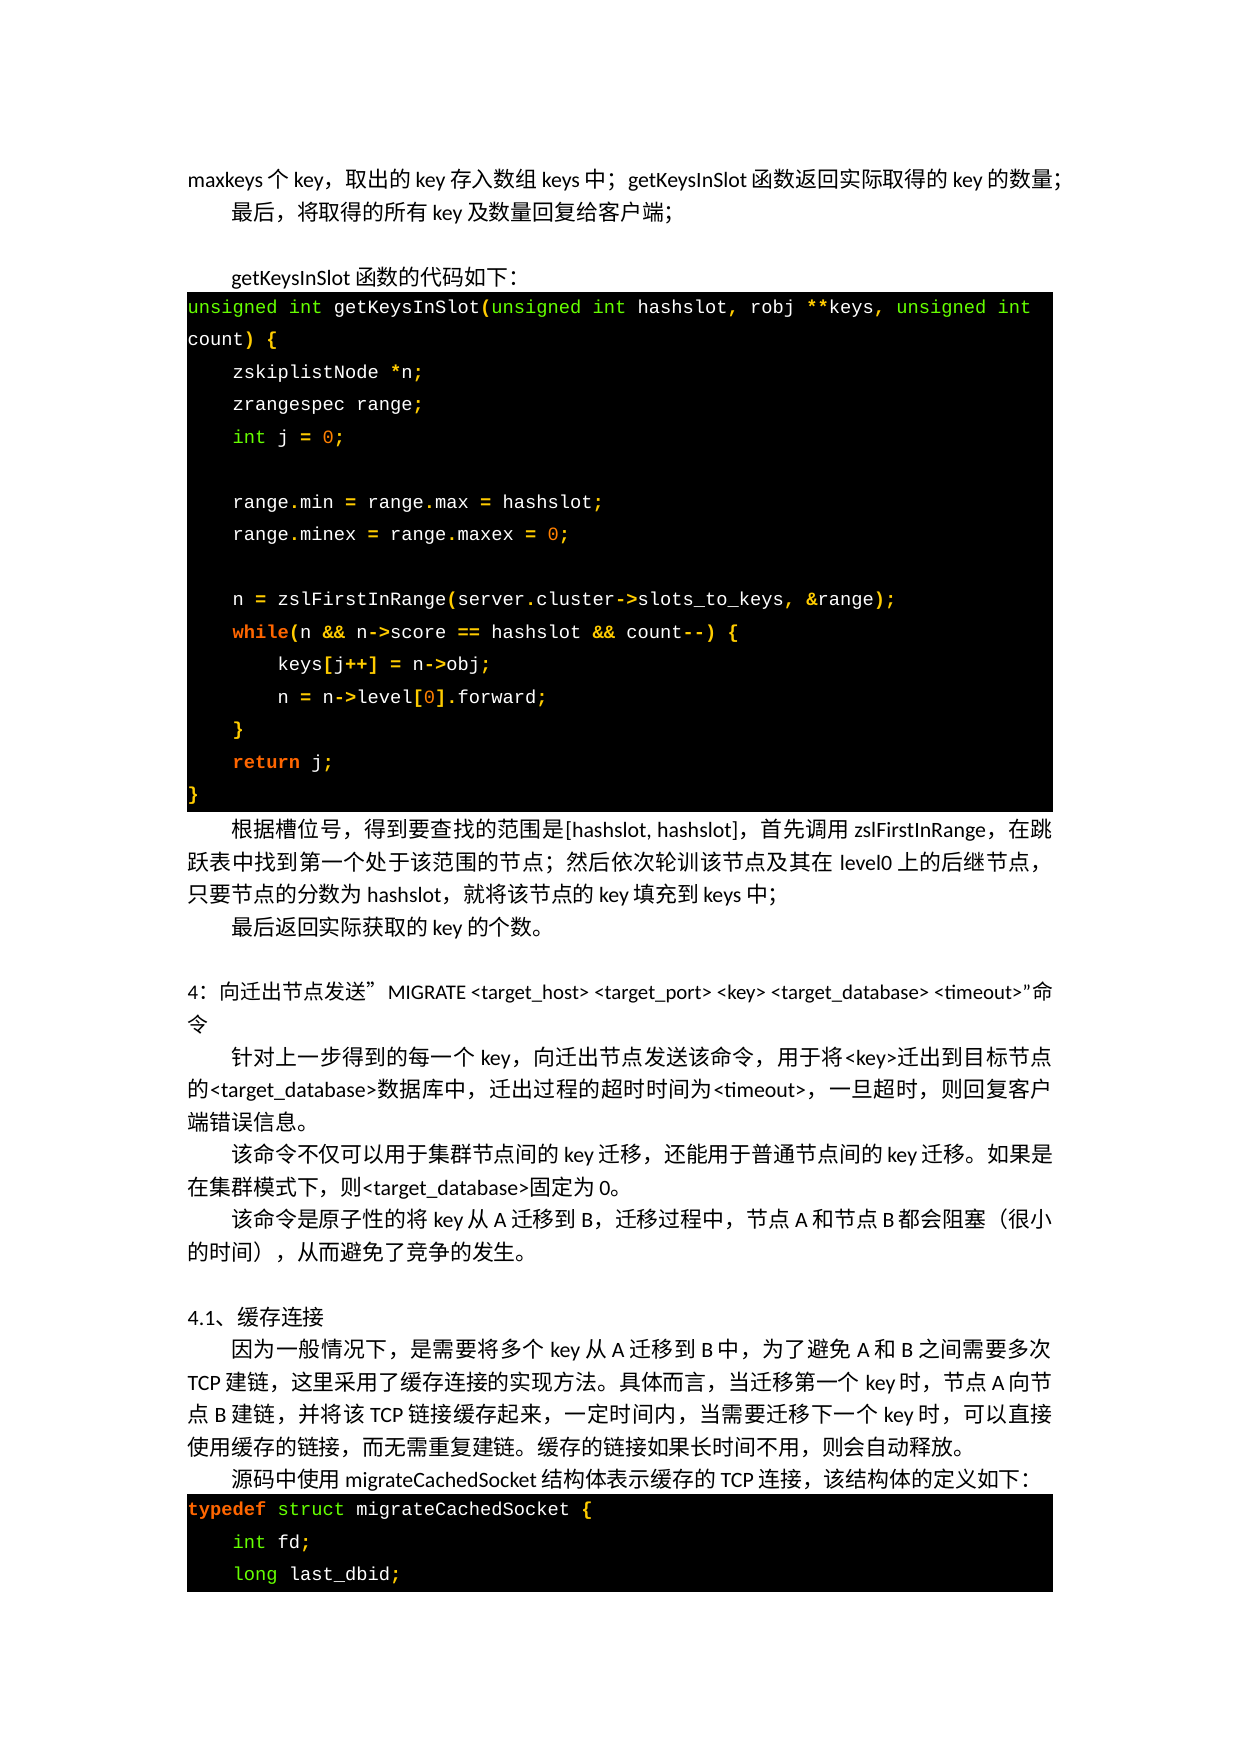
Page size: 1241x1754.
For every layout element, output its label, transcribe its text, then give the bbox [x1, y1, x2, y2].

text 源码中使用migrateCachedSocket结构体表示缓存的TCP连接，该结构体的定义如下： [187, 1462, 1053, 1494]
text typedef struct migrateCachedSocket { [187, 1494, 1053, 1527]
text return j; [187, 747, 1053, 779]
text unsigned int getKeysInSlot(unsigned int hashslot, robj **keys, unsigned int count) { [187, 292, 1053, 357]
text zskiplistNode *n; [187, 357, 1053, 389]
text while(n && n->score == hashslot && count--) { [187, 617, 1053, 649]
text range.minex = range.maxex = 0; [187, 519, 1053, 552]
text } [187, 779, 1053, 812]
text 根据槽位号，得到要查找的范围是[hashslot, hashslot]，首先调用zslFirstInRange，在跳跃表中找到第一个处于该范围的节点；然后依次轮训该节点及其在level0上的后继节点，只要节点的分数为hashslot，就将该节点的key填充到keys中； [187, 812, 1053, 909]
text 最后，将取得的所有key及数量回复给客户端； [187, 194, 1053, 227]
text 因为一般情况下，是需要将多个key从A迁移到B中，为了避免A和B之间需要多次TCP建链，这里采用了缓存连接的实现方法。具体而言，当迁移第一个key时，节点A向节点B建链，并将该TCP链接缓存起来，一定时间内，当需要迁移下一个key时，可以直接使用缓存的链接，而无需重复建链。缓存的链接如果长时间不用，则会自动释放。 [187, 1332, 1053, 1462]
text keys[j++] = n->obj; [187, 649, 1053, 682]
text 最后返回实际获取的key的个数。 [187, 909, 1053, 942]
text 4.1、缓存连接 [187, 1299, 1053, 1332]
text 针对上一步得到的每一个key，向迁出节点发送该命令，用于将<key>迁出到目标节点的<target_database>数据库中，迁出过程的超时时间为<timeout>，一旦超时，则回复客户端错误信息。 [187, 1039, 1053, 1137]
text } [187, 714, 1053, 747]
text n = zslFirstInRange(server.cluster->slots_to_keys, &range); [187, 584, 1053, 617]
text n = n->level[0].forward; [187, 682, 1053, 714]
text range.min = range.max = hashslot; [187, 487, 1053, 519]
text 4：向迁出节点发送”MIGRATE <target_host> <target_port> <key> <target_database> <timeout>”命令 [187, 974, 1053, 1039]
text int j = 0; [187, 422, 1053, 454]
text zrangespec range; [187, 389, 1053, 422]
text getKeysInSlot函数的代码如下： [187, 259, 1053, 292]
text 该命令不仅可以用于集群节点间的key迁移，还能用于普通节点间的key迁移。如果是在集群模式下，则<target_database>固定为0。 [187, 1137, 1053, 1202]
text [187, 162, 1053, 194]
text 该命令是原子性的将key从A迁移到B，迁移过程中，节点A和节点B都会阻塞（很小的时间），从而避免了竞争的发生。 [187, 1202, 1053, 1267]
text int fd; [187, 1527, 1053, 1559]
text long last_dbid; [187, 1559, 1053, 1592]
